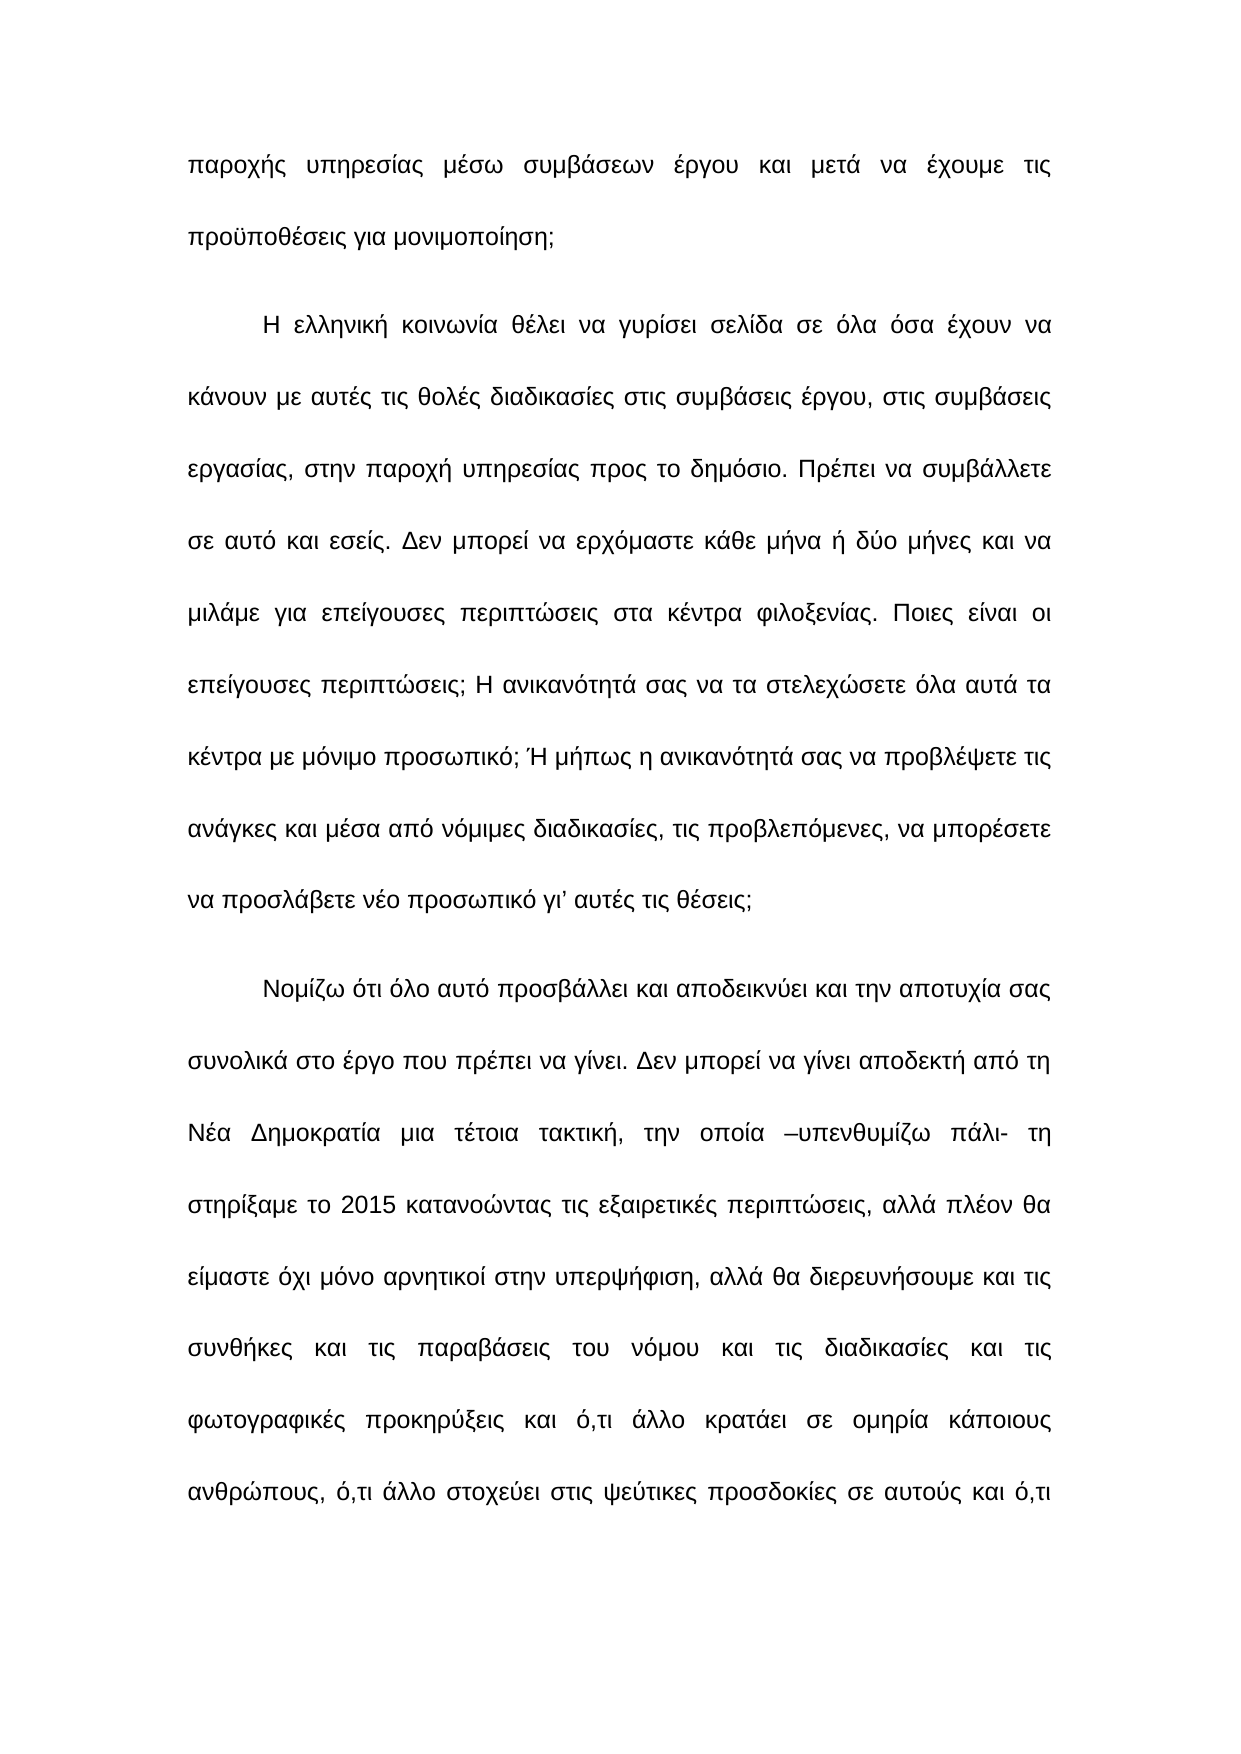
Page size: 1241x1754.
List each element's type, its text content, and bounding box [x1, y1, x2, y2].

text Η ελληνική κοινωνία θέλει να γυρίσει σελίδα σε όλα όσα έχουν να κάνουν με αυτές τις θολές διαδικασίες στις συμβάσεις έργου, στις συμβάσεις εργασίας, στην παροχή υπηρεσίας προς το δημόσιο. Πρέπει να συμβάλλετε σε αυτό και εσείς. Δεν μπορεί να ερχόμαστε κάθε μήνα ή δύο μήνες και να μιλάμε για επείγουσες περιπτώσεις στα κέντρα φιλοξενίας. Ποιες είναι οι επείγουσες περιπτώσεις; Η ανικανότητά σας να τα στελεχώσετε όλα αυτά τα κέντρα με μόνιμο προσωπικό; Ή μήπως η ανικανότητά σας να προβλέψετε τις ανάγκες και μέσα από νόμιμες διαδικασίες, τις προβλεπόμενες, να μπορέσετε να προσλάβετε νέο προσωπικό γι’ αυτές τις θέσεις; [187, 310, 1053, 914]
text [187, 150, 1053, 251]
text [187, 974, 1053, 1506]
